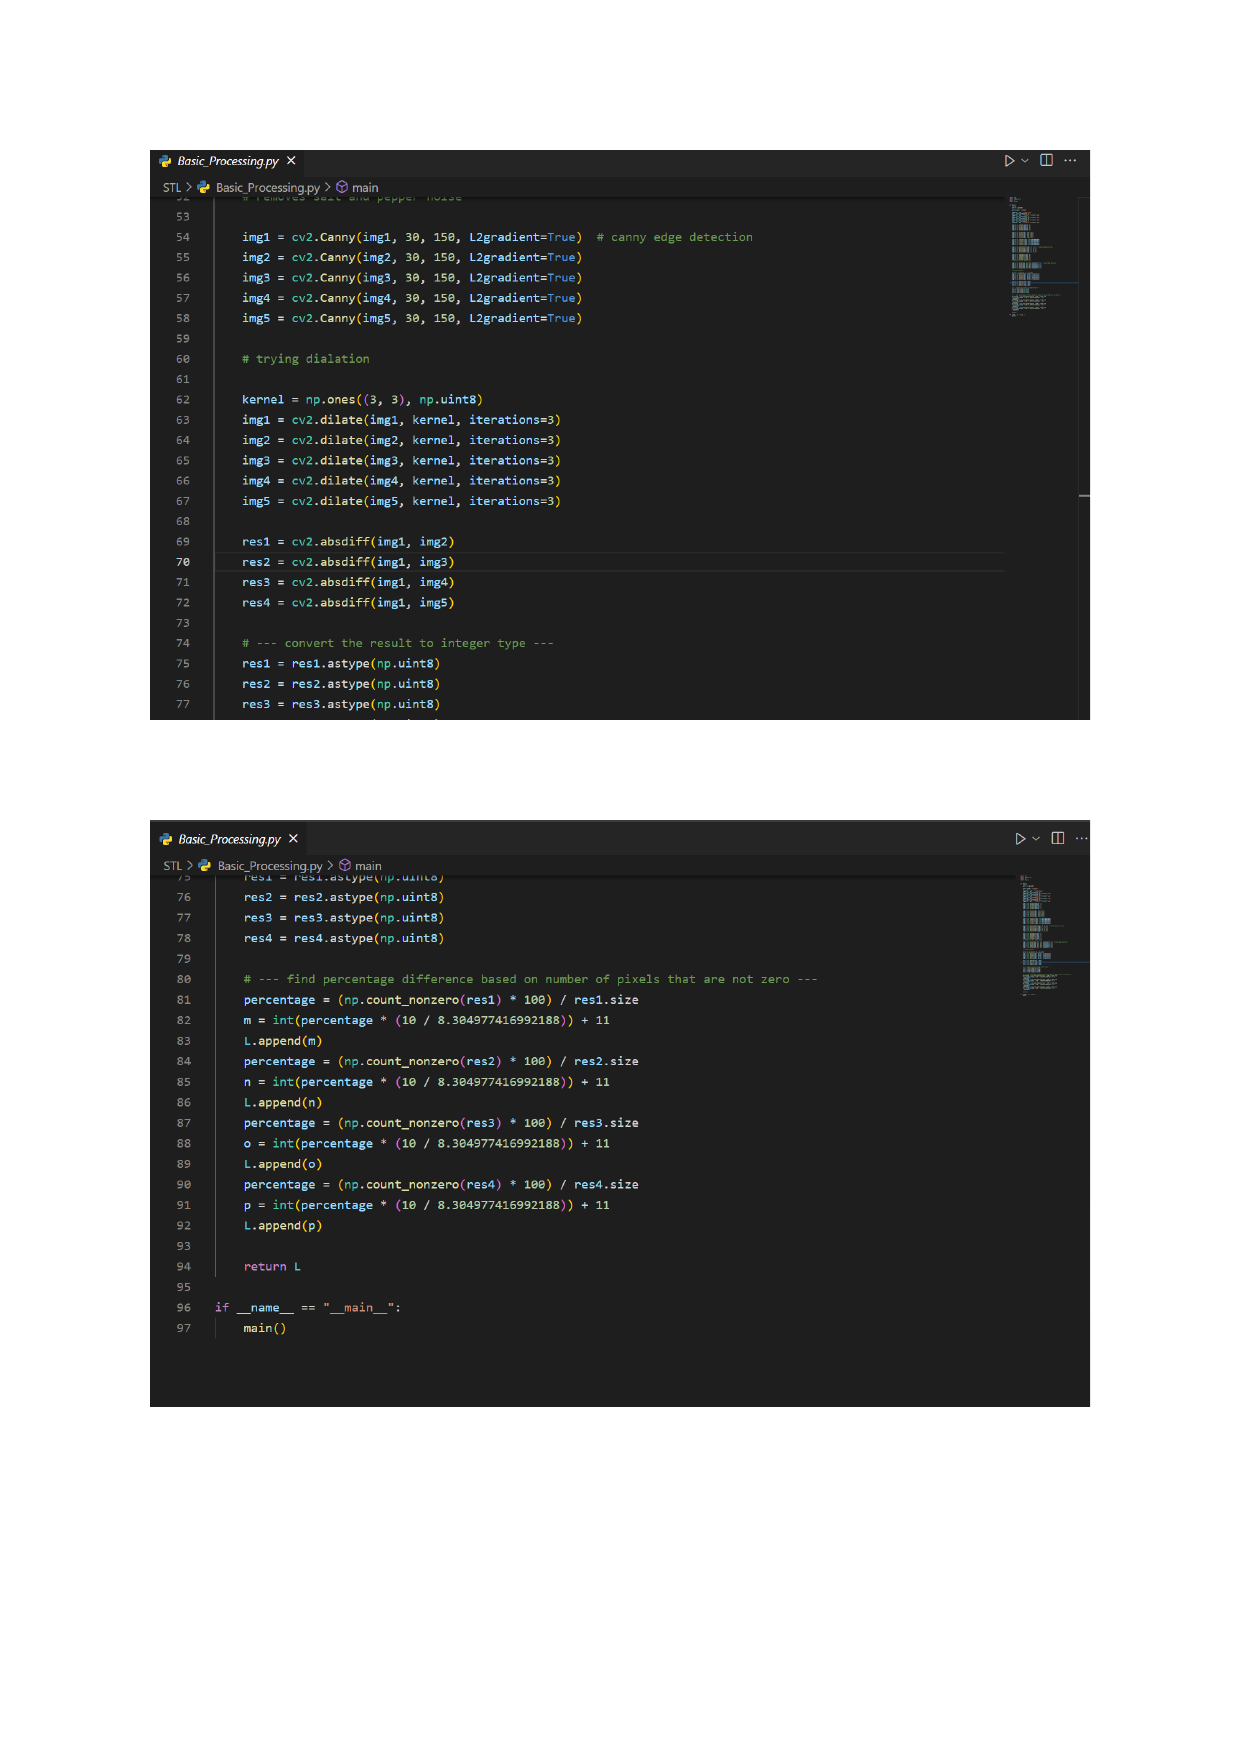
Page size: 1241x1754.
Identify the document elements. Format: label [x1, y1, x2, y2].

picture [150, 150, 1091, 720]
picture [150, 820, 1091, 1407]
